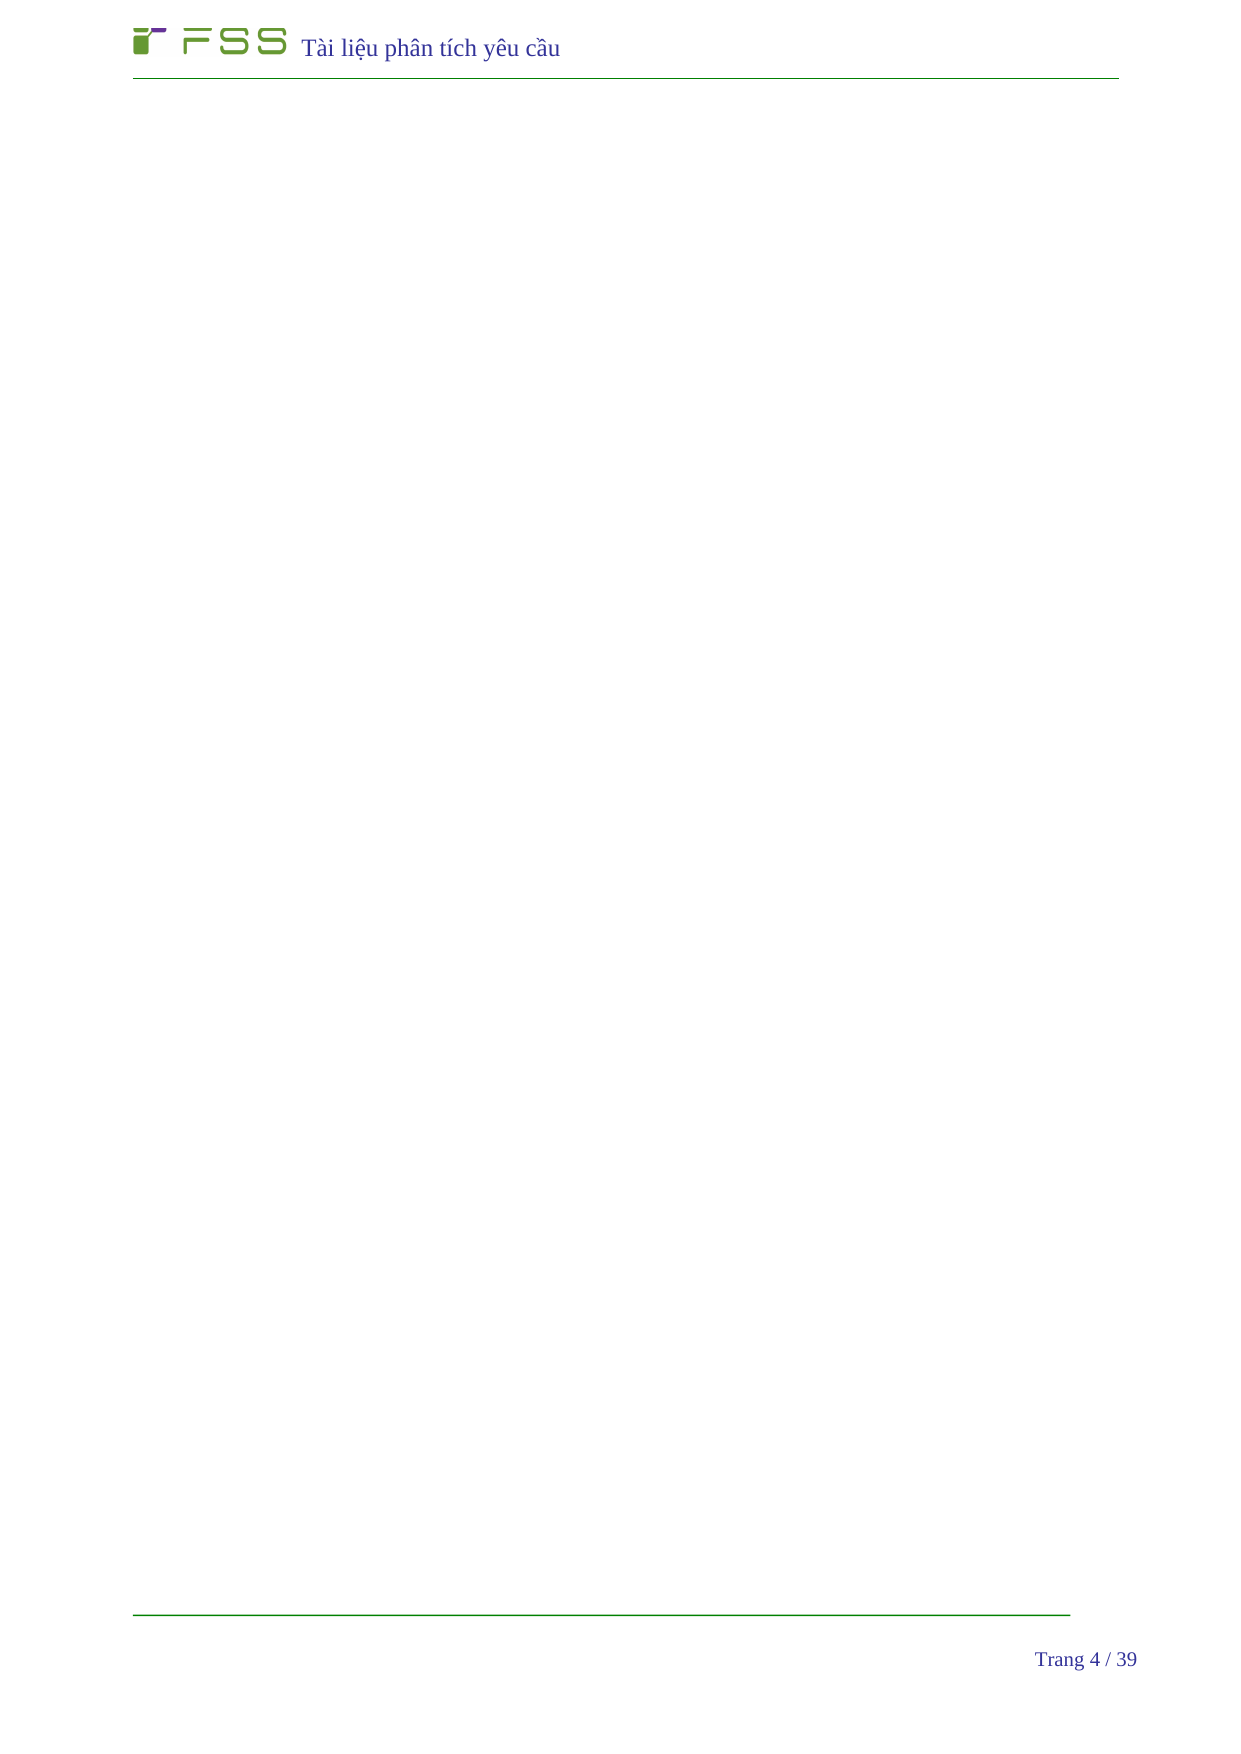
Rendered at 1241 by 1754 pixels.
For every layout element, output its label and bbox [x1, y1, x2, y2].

picture [132, 28, 288, 57]
